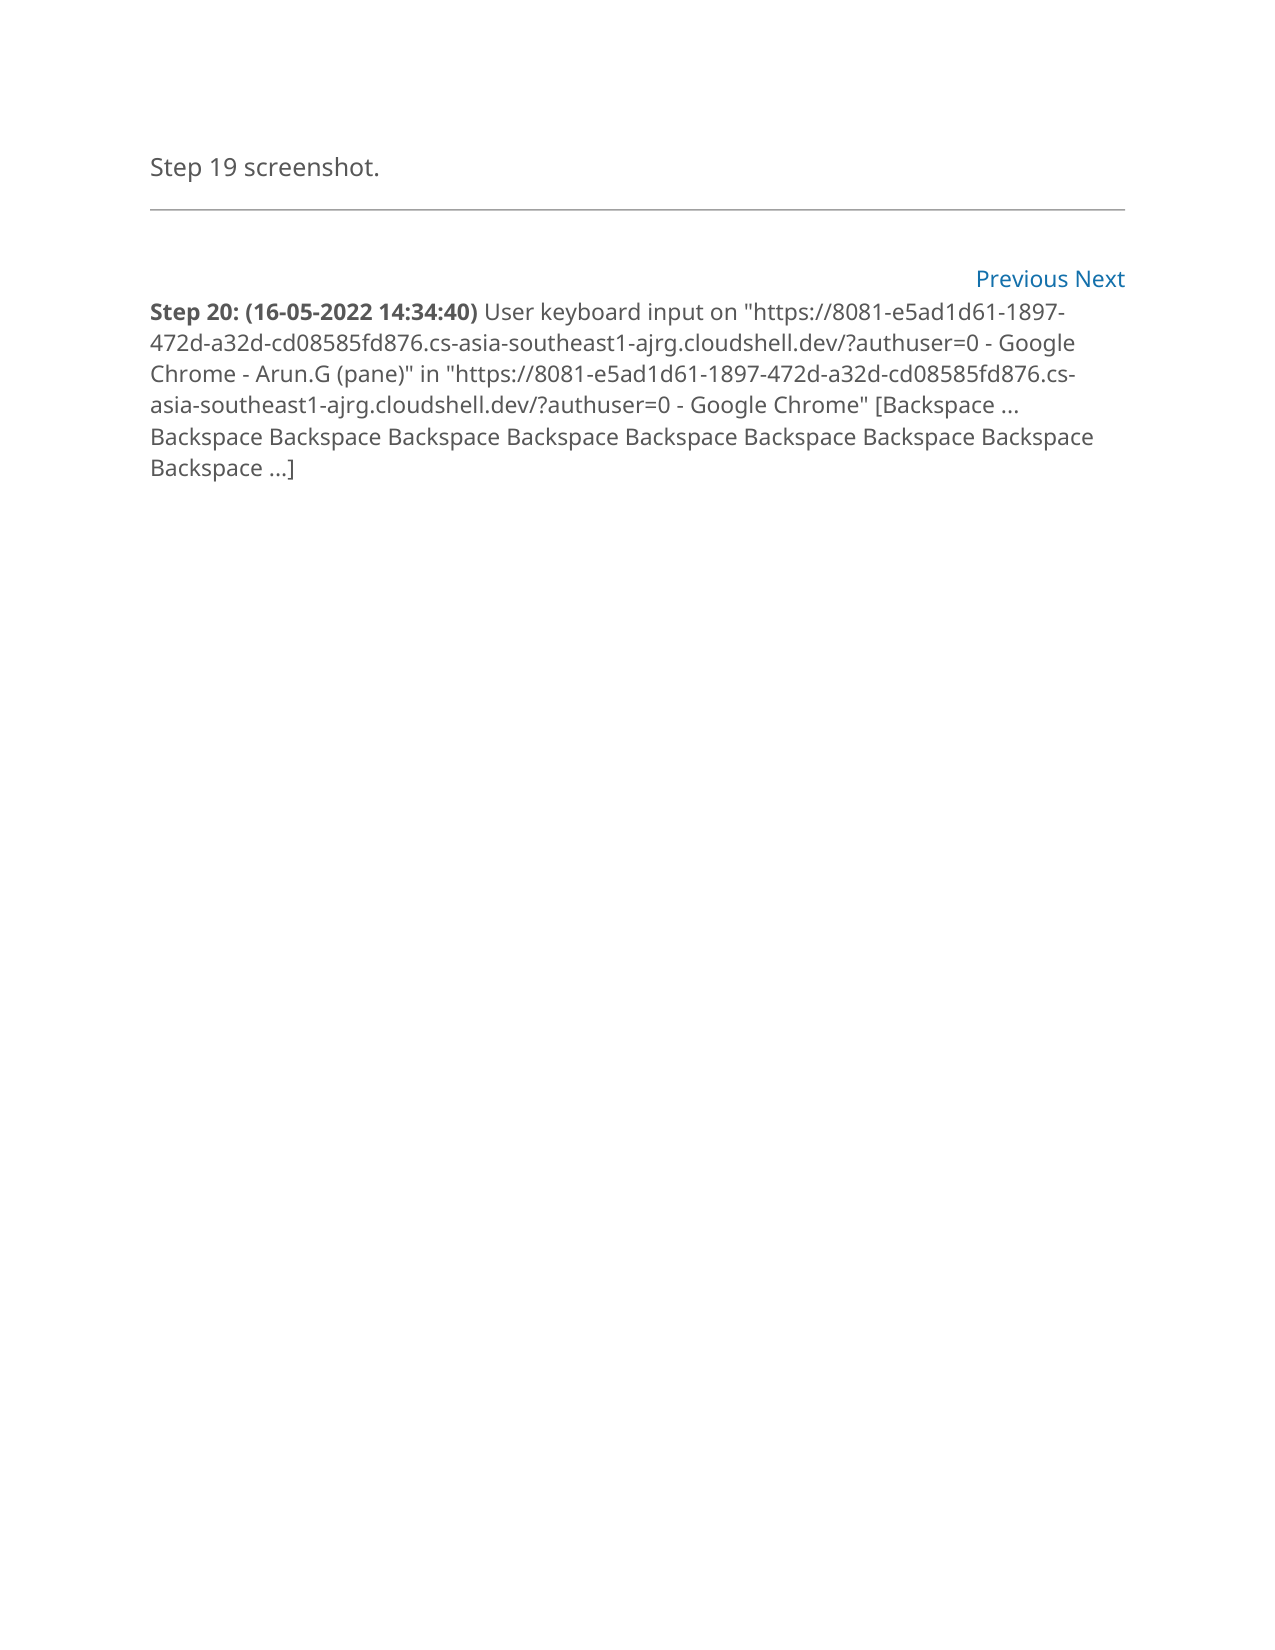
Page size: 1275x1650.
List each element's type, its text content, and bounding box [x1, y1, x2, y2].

text Previous Next [150, 263, 1125, 294]
text Step 20: (‎16-‎05-‎2022 14:34:40) User keyboard input on "https://8081-e5ad1d61-1897-472d-a32d-cd08585fd876.cs-asia-southeast1-ajrg.cloudshell.dev/?authuser=0 - Google Chrome - Arun.G (pane)" in "https://8081-e5ad1d61-1897-472d-a32d-cd08585fd876.cs-asia-southeast1-ajrg.cloudshell.dev/?authuser=0 - Google Chrome" [Backspace ... Backspace Backspace Backspace Backspace Backspace Backspace Backspace Backspace Backspace ...] [150, 296, 1125, 483]
text Step 19 screenshot. [150, 150, 1125, 184]
